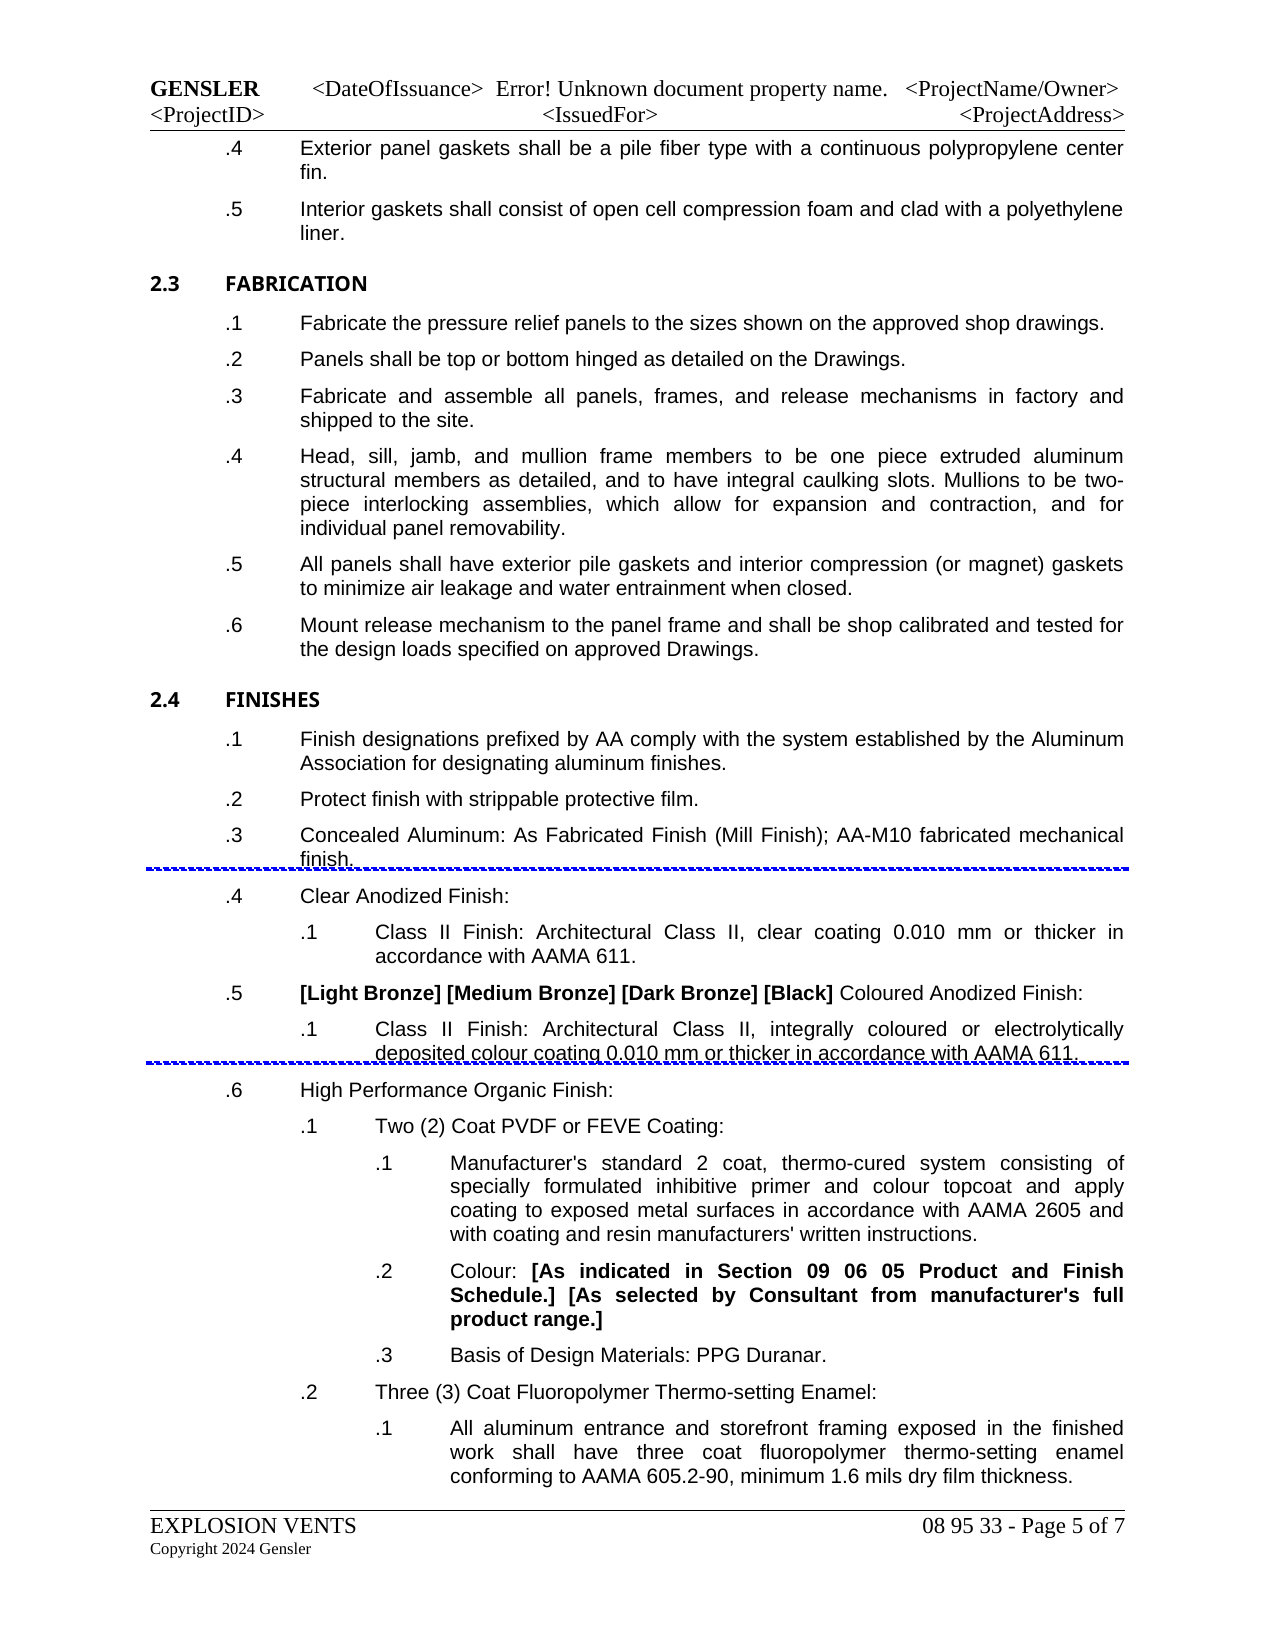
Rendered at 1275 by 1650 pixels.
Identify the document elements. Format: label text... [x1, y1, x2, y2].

list High Performance Organic Finish: [225, 1077, 1125, 1101]
list FINISHES [150, 686, 1125, 714]
list Panels shall be top or bottom hinged as detailed on the Drawings. [225, 347, 1125, 371]
list Colour: [As indicated in Section 09 06 05 Product and Finish Schedule.] [As selected by Consultant from manufacturer's full product range.] [375, 1259, 1125, 1331]
list Class II Finish: Architectural Class II, clear coating 0.010 mm or thicker in accordance with AAMA 611. [300, 920, 1125, 968]
list Exterior panel gaskets shall be a pile fiber type with a continuous polypropylene center fin. [225, 136, 1125, 184]
list All aluminum entrance and storefront framing exposed in the finished work shall have three coat fluoropolymer thermo-setting enamel conforming to AAMA 605.2-90, minimum 1.6 mils dry film thickness. [375, 1416, 1125, 1488]
list Clear Anodized Finish: [225, 884, 1125, 908]
list Three (3) Coat Fluoropolymer Thermo-setting Enamel: [300, 1379, 1125, 1403]
list Head, sill, jamb, and mullion frame members to be one piece extruded aluminum structural members as detailed, and to have integral caulking slots. Mullions to be two-piece interlocking assemblies, which allow for expansion and contraction, and for individual panel removability. [225, 444, 1125, 540]
list Mount release mechanism to the panel frame and shall be shop calibrated and tested for the design loads specified on approved Drawings. [225, 613, 1125, 661]
list Manufacturer's standard 2 coat, thermo-cured system consisting of specially formulated inhibitive primer and colour topcoat and apply coating to exposed metal surfaces in accordance with AAMA 2605 and with coating and resin manufacturers' written instructions. [375, 1150, 1125, 1246]
list All panels shall have exterior pile gaskets and interior compression (or magnet) gaskets to minimize air leakage and water entrainment when closed. [225, 552, 1125, 600]
list [Light Bronze] [Medium Bronze] [Dark Bronze] [Black] Coloured Anodized Finish: [225, 981, 1125, 1004]
list Finish designations prefixed by AA comply with the system established by the Aluminum Association for designating aluminum finishes. [225, 726, 1125, 774]
list FABRICATION [150, 269, 1125, 298]
list Concealed Aluminum: As Fabricated Finish (Mill Finish); AA-M10 fabricated mechanical finish. [225, 823, 1125, 871]
list Basis of Design Materials: PPG Duranar. [375, 1343, 1125, 1367]
list Fabricate the pressure relief panels to the sizes shown on the approved shop drawings. [225, 311, 1125, 334]
list Fabricate and assemble all panels, frames, and release mechanisms in factory and shipped to the site. [225, 383, 1125, 431]
list Protect finish with strippable protective film. [225, 787, 1125, 811]
list Two (2) Coat PVDF or FEVE Coating: [300, 1114, 1125, 1138]
list Class II Finish: Architectural Class II, integrally coloured or electrolytically deposited colour coating 0.010 mm or thicker in accordance with AAMA 611. [300, 1017, 1125, 1065]
list Interior gaskets shall consist of open cell compression foam and clad with a polyethylene liner. [225, 197, 1125, 244]
